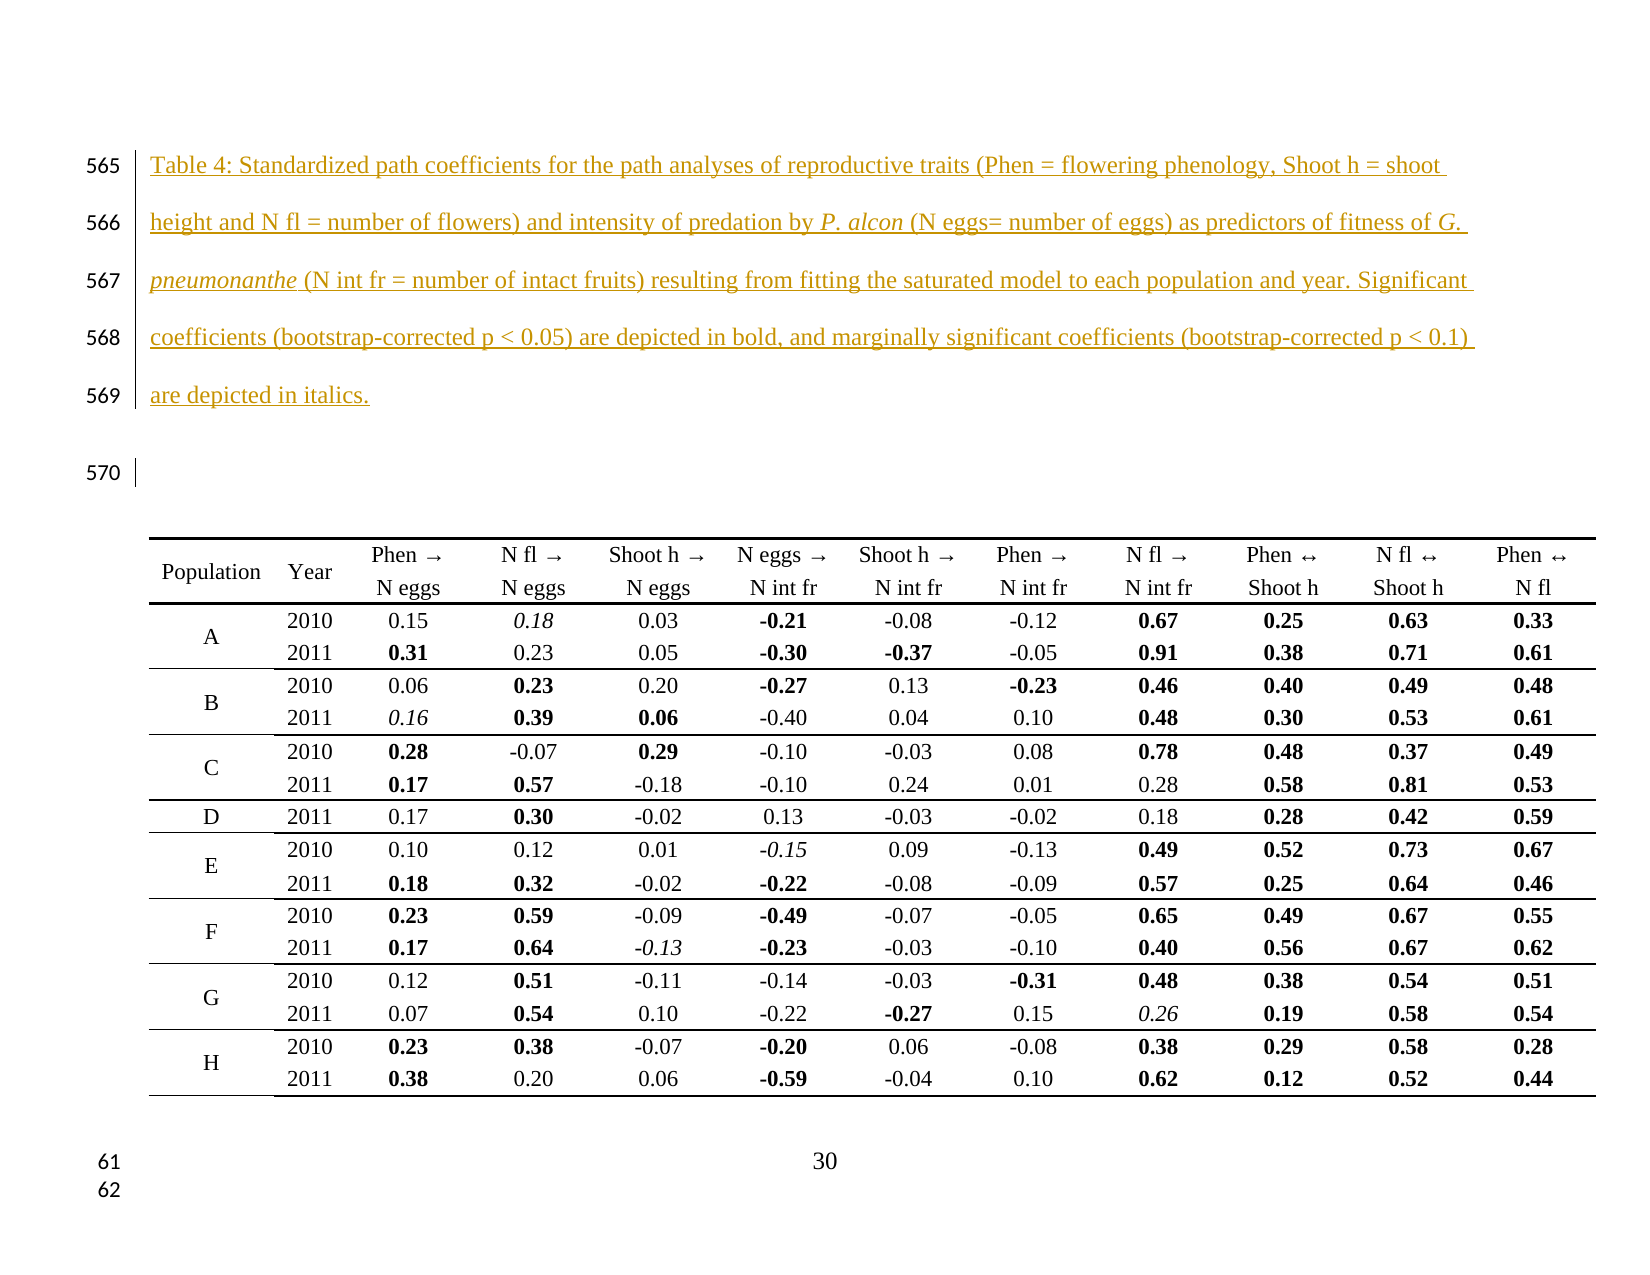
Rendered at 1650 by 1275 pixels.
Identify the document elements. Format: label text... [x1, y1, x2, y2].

table_cell 0.23 [346, 1031, 471, 1062]
table_cell 0.01 [971, 766, 1096, 799]
table_cell 0.48 [1096, 701, 1221, 733]
table_cell 0.10 [596, 996, 721, 1029]
table_cell 2010 [274, 965, 346, 996]
table_cell -0.03 [846, 736, 971, 766]
table_cell -0.27 [846, 996, 971, 1029]
table_cell G [149, 964, 274, 1029]
table_cell 0.64 [1346, 865, 1471, 898]
table_cell 2011 [274, 801, 346, 832]
table_cell 0.38 [471, 1031, 596, 1062]
table_cell 0.57 [1096, 865, 1221, 898]
table_cell 2010 [274, 1031, 346, 1062]
table_cell 0.20 [596, 670, 721, 701]
table_header Year [274, 540, 346, 602]
table_cell 0.28 [346, 736, 471, 766]
table_cell D [149, 801, 274, 832]
table_cell H [149, 1030, 274, 1094]
table_cell 0.06 [846, 1031, 971, 1062]
table_cell 0.06 [596, 1062, 721, 1094]
table_cell -0.02 [596, 865, 721, 898]
table_cell 0.67 [1346, 900, 1471, 930]
table_header N fl ↔ [1346, 540, 1471, 569]
table_cell 0.73 [1346, 834, 1471, 865]
table_cell 0.39 [471, 701, 596, 733]
table_cell -0.20 [721, 1031, 846, 1062]
table_cell 0.48 [1096, 965, 1221, 996]
table_cell 0.12 [471, 834, 596, 865]
table_cell 0.30 [1221, 701, 1346, 733]
table_cell 0.58 [1346, 1031, 1471, 1062]
table_cell -0.23 [721, 930, 846, 963]
table_cell 0.13 [846, 670, 971, 701]
table_cell N int fr [971, 570, 1096, 602]
table_cell 0.28 [1221, 801, 1346, 832]
table_cell -0.22 [721, 865, 846, 898]
table_cell -0.22 [721, 996, 846, 1029]
table_cell 0.67 [1471, 834, 1596, 865]
table_cell 0.38 [1221, 635, 1346, 668]
table_cell 0.18 [1096, 801, 1221, 832]
table_cell N int fr [1096, 570, 1221, 602]
table_cell 0.46 [1096, 670, 1221, 701]
table_cell 0.18 [471, 605, 596, 635]
table_cell 0.38 [346, 1062, 471, 1094]
table_cell 0.23 [346, 900, 471, 930]
table_header N fl → [471, 540, 596, 569]
table_cell 0.05 [596, 635, 721, 668]
table_cell 0.33 [1471, 605, 1596, 635]
table_header Shoot h → [596, 540, 721, 569]
table_cell 0.91 [1096, 635, 1221, 668]
table_cell -0.03 [846, 801, 971, 832]
table_cell -0.49 [721, 900, 846, 930]
table_cell 0.37 [1346, 736, 1471, 766]
table_cell 0.09 [846, 834, 971, 865]
table_cell 0.18 [346, 865, 471, 898]
table_cell 0.78 [1096, 736, 1221, 766]
table_cell 0.46 [1471, 865, 1596, 898]
table_cell -0.15 [721, 834, 846, 865]
table_cell 0.56 [1221, 930, 1346, 963]
table_cell 2010 [274, 670, 346, 701]
table_cell A [149, 605, 274, 668]
table_cell 2011 [274, 635, 346, 668]
table_cell 0.55 [1471, 900, 1596, 930]
table_cell 2010 [274, 605, 346, 635]
table_cell -0.05 [971, 635, 1096, 668]
table_cell 0.53 [1471, 766, 1596, 799]
table_cell -0.07 [846, 900, 971, 930]
table_cell -0.11 [596, 965, 721, 996]
table_cell 0.54 [471, 996, 596, 1029]
table_cell 0.10 [971, 701, 1096, 733]
table_cell C [149, 735, 274, 799]
table_cell 2010 [274, 900, 346, 930]
table_header Population [149, 540, 274, 602]
table_cell 0.19 [1221, 996, 1346, 1029]
table_cell 0.52 [1346, 1062, 1471, 1094]
table_cell 0.04 [846, 701, 971, 733]
table_cell 2011 [274, 701, 346, 733]
table_cell 0.71 [1346, 635, 1471, 668]
table_cell 0.52 [1221, 834, 1346, 865]
table_cell N int fr [721, 570, 846, 602]
table_cell 0.20 [471, 1062, 596, 1094]
table_cell 0.10 [971, 1062, 1096, 1094]
table_cell 0.25 [1221, 865, 1346, 898]
table_cell -0.23 [971, 670, 1096, 701]
table_cell 0.61 [1471, 701, 1596, 733]
table_cell 0.40 [1096, 930, 1221, 963]
table_cell 0.31 [346, 635, 471, 668]
table_cell 2011 [274, 1062, 346, 1094]
table_cell 0.67 [1096, 605, 1221, 635]
table_cell -0.27 [721, 670, 846, 701]
table_cell N eggs [596, 570, 721, 602]
table_cell 0.29 [1221, 1031, 1346, 1062]
table_cell 0.26 [1096, 996, 1221, 1029]
table_cell -0.13 [971, 834, 1096, 865]
table_header Shoot h → [846, 540, 971, 569]
table_cell 0.62 [1096, 1062, 1221, 1094]
table_cell 0.15 [971, 996, 1096, 1029]
table_cell 2010 [274, 736, 346, 766]
table_cell F [149, 899, 274, 963]
table_header Phen ↔ [1221, 540, 1346, 569]
table_cell N eggs [471, 570, 596, 602]
table_cell 0.10 [346, 834, 471, 865]
table_cell 0.49 [1471, 736, 1596, 766]
table_cell 0.03 [596, 605, 721, 635]
table_cell -0.37 [846, 635, 971, 668]
table_cell 0.67 [1346, 930, 1471, 963]
table_cell -0.30 [721, 635, 846, 668]
table_cell 0.58 [1221, 766, 1346, 799]
table_cell 0.13 [721, 801, 846, 832]
table_cell 0.17 [346, 766, 471, 799]
table_cell 0.51 [471, 965, 596, 996]
table_cell 0.42 [1346, 801, 1471, 832]
table_cell 0.44 [1471, 1062, 1596, 1094]
table_cell 0.15 [346, 605, 471, 635]
table_cell -0.13 [596, 930, 721, 963]
table_header Phen → [971, 540, 1096, 569]
table_cell 2011 [274, 996, 346, 1029]
table_cell 0.28 [1096, 766, 1221, 799]
table_cell E [149, 833, 274, 898]
table_cell -0.10 [971, 930, 1096, 963]
table_cell 2011 [274, 930, 346, 963]
table_cell 2011 [274, 766, 346, 799]
table_cell 0.23 [471, 670, 596, 701]
table_cell Shoot h [1221, 570, 1346, 602]
table_cell 0.23 [471, 635, 596, 668]
table_header Phen ↔ [1471, 540, 1596, 569]
table_cell -0.02 [971, 801, 1096, 832]
table_cell 0.59 [471, 900, 596, 930]
table_cell 0.06 [346, 670, 471, 701]
table_cell 0.51 [1471, 965, 1596, 996]
table_cell -0.10 [721, 736, 846, 766]
table_cell 0.49 [1096, 834, 1221, 865]
table_cell 0.38 [1221, 965, 1346, 996]
table_cell 0.64 [471, 930, 596, 963]
table_cell -0.18 [596, 766, 721, 799]
table_cell -0.07 [596, 1031, 721, 1062]
table_cell 0.24 [846, 766, 971, 799]
table_cell 0.59 [1471, 801, 1596, 832]
table_cell -0.02 [596, 801, 721, 832]
table_cell 0.06 [596, 701, 721, 733]
table_cell -0.12 [971, 605, 1096, 635]
table_cell 0.17 [346, 930, 471, 963]
table_cell -0.31 [971, 965, 1096, 996]
table_cell 0.30 [471, 801, 596, 832]
table_cell -0.09 [596, 900, 721, 930]
table_cell 0.29 [596, 736, 721, 766]
table_cell 0.12 [1221, 1062, 1346, 1094]
table_cell -0.10 [721, 766, 846, 799]
table_cell -0.08 [846, 605, 971, 635]
table_cell -0.09 [971, 865, 1096, 898]
table_cell 0.54 [1346, 965, 1471, 996]
table_cell 0.32 [471, 865, 596, 898]
table_cell -0.08 [846, 865, 971, 898]
table_cell 0.65 [1096, 900, 1221, 930]
table_cell Shoot h [1346, 570, 1471, 602]
table_cell 0.58 [1346, 996, 1471, 1029]
table_cell 0.54 [1471, 996, 1596, 1029]
table_cell 0.48 [1221, 736, 1346, 766]
table_cell B [149, 669, 274, 733]
table_cell 0.53 [1346, 701, 1471, 733]
table_cell 0.49 [1346, 670, 1471, 701]
table_cell 0.57 [471, 766, 596, 799]
table_cell 0.17 [346, 801, 471, 832]
table_cell -0.03 [846, 930, 971, 963]
table_cell -0.05 [971, 900, 1096, 930]
table_cell 0.28 [1471, 1031, 1596, 1062]
table_cell 0.38 [1096, 1031, 1221, 1062]
table_cell 0.25 [1221, 605, 1346, 635]
table_cell -0.07 [471, 736, 596, 766]
table_cell 0.12 [346, 965, 471, 996]
table_cell 0.49 [1221, 900, 1346, 930]
table_cell N eggs [346, 570, 471, 602]
table_cell 0.16 [346, 701, 471, 733]
table_cell -0.08 [971, 1031, 1096, 1062]
table_header N fl → [1096, 540, 1221, 569]
table_header Phen → [346, 540, 471, 569]
table_header N eggs → [721, 540, 846, 569]
table_cell 0.40 [1221, 670, 1346, 701]
table_cell -0.04 [846, 1062, 971, 1094]
table_cell 2011 [274, 865, 346, 898]
table_cell -0.59 [721, 1062, 846, 1094]
table_cell -0.03 [846, 965, 971, 996]
table_cell 0.07 [346, 996, 471, 1029]
table_cell 0.08 [971, 736, 1096, 766]
table_cell 0.61 [1471, 635, 1596, 668]
table_cell 0.48 [1471, 670, 1596, 701]
table_cell 0.01 [596, 834, 721, 865]
table_cell 0.63 [1346, 605, 1471, 635]
table_cell 2010 [274, 834, 346, 865]
table_cell -0.40 [721, 701, 846, 733]
table_cell 0.81 [1346, 766, 1471, 799]
table_cell -0.21 [721, 605, 846, 635]
table_cell N int fr [846, 570, 971, 602]
table_cell -0.14 [721, 965, 846, 996]
table_cell N fl [1471, 570, 1596, 602]
table_cell 0.62 [1471, 930, 1596, 963]
